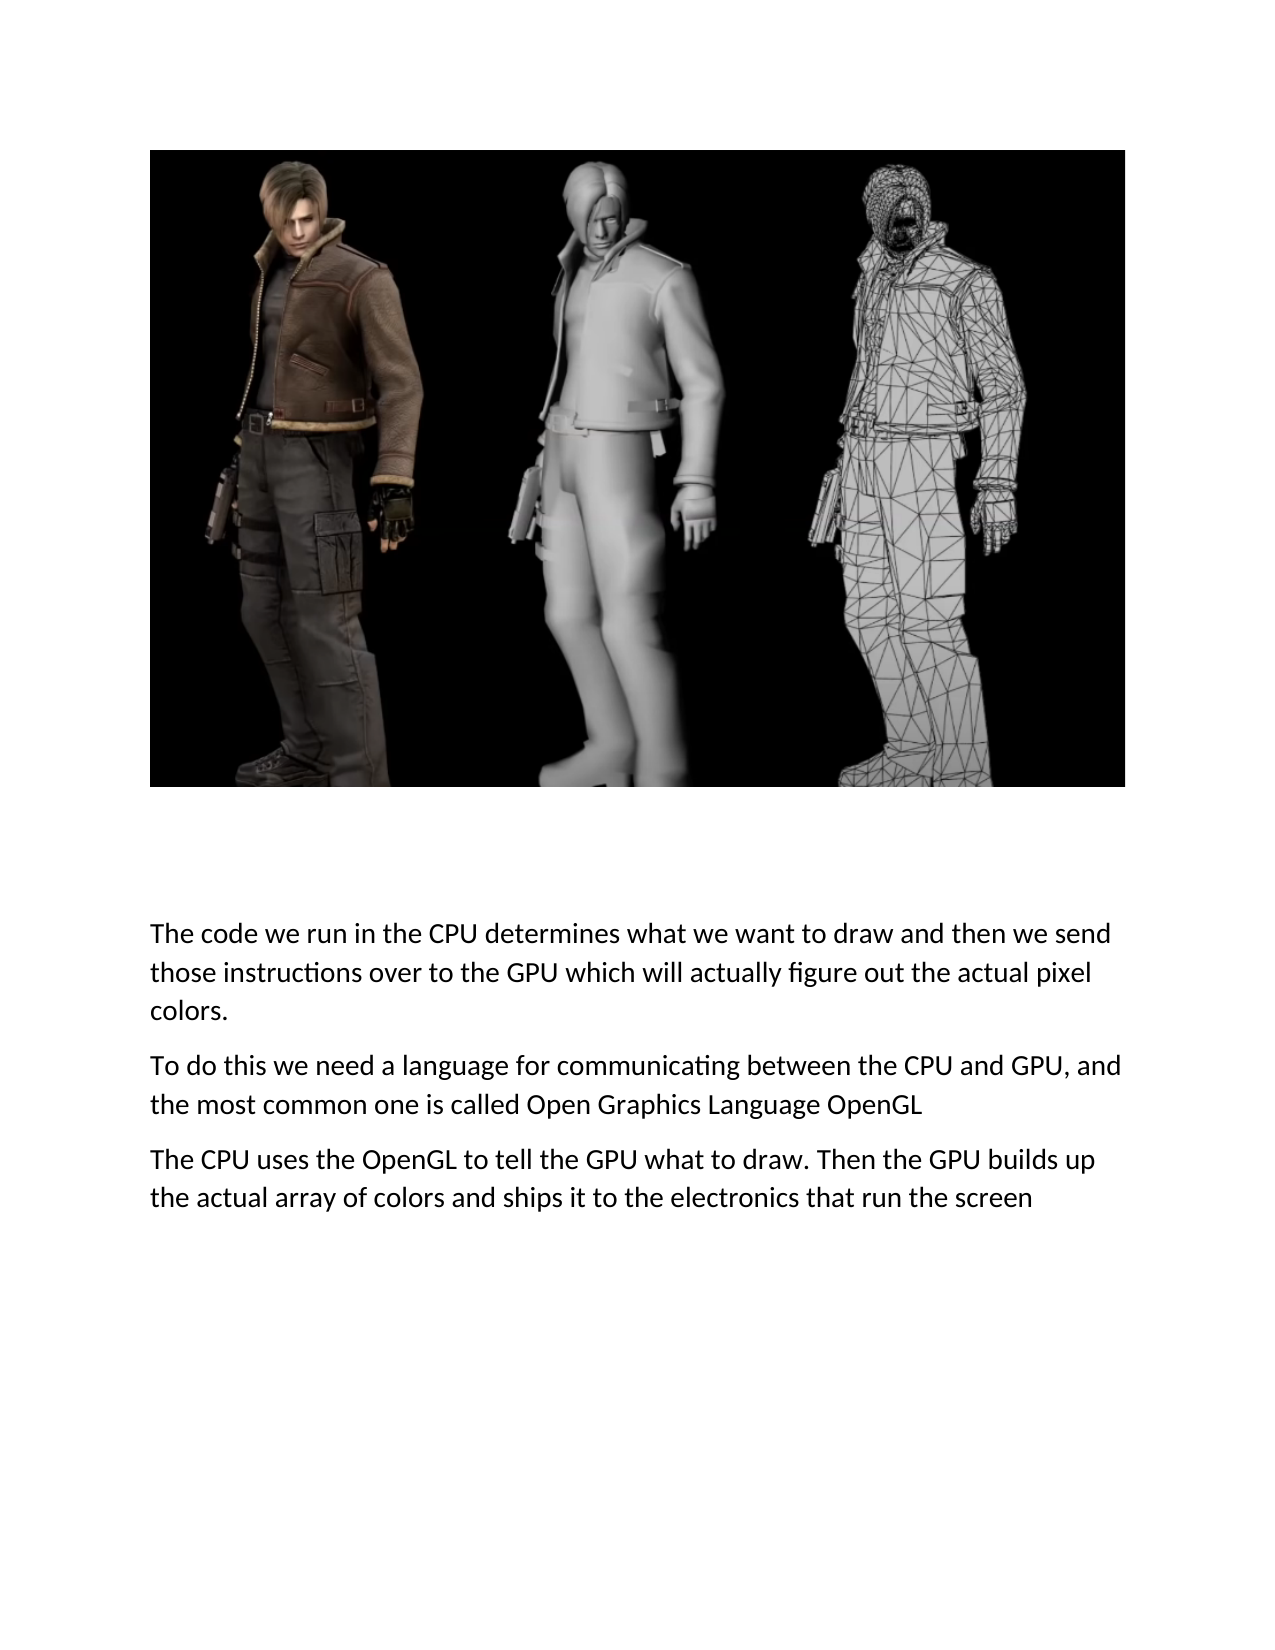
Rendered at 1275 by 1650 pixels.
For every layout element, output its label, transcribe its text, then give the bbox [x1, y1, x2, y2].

picture [150, 150, 1125, 787]
text The code we run in the CPU determines what we want to draw and then we send those instructions over to the GPU which will actually figure out the actual pixel colors. [150, 915, 1125, 1028]
text The CPU uses the OpenGL to tell the GPU what to draw. Then the GPU builds up the actual array of colors and ships it to the electronics that run the screen [150, 1141, 1125, 1215]
text To do this we need a language for communicating between the CPU and GPU, and the most common one is called Open Graphics Language OpenGL [150, 1047, 1125, 1121]
